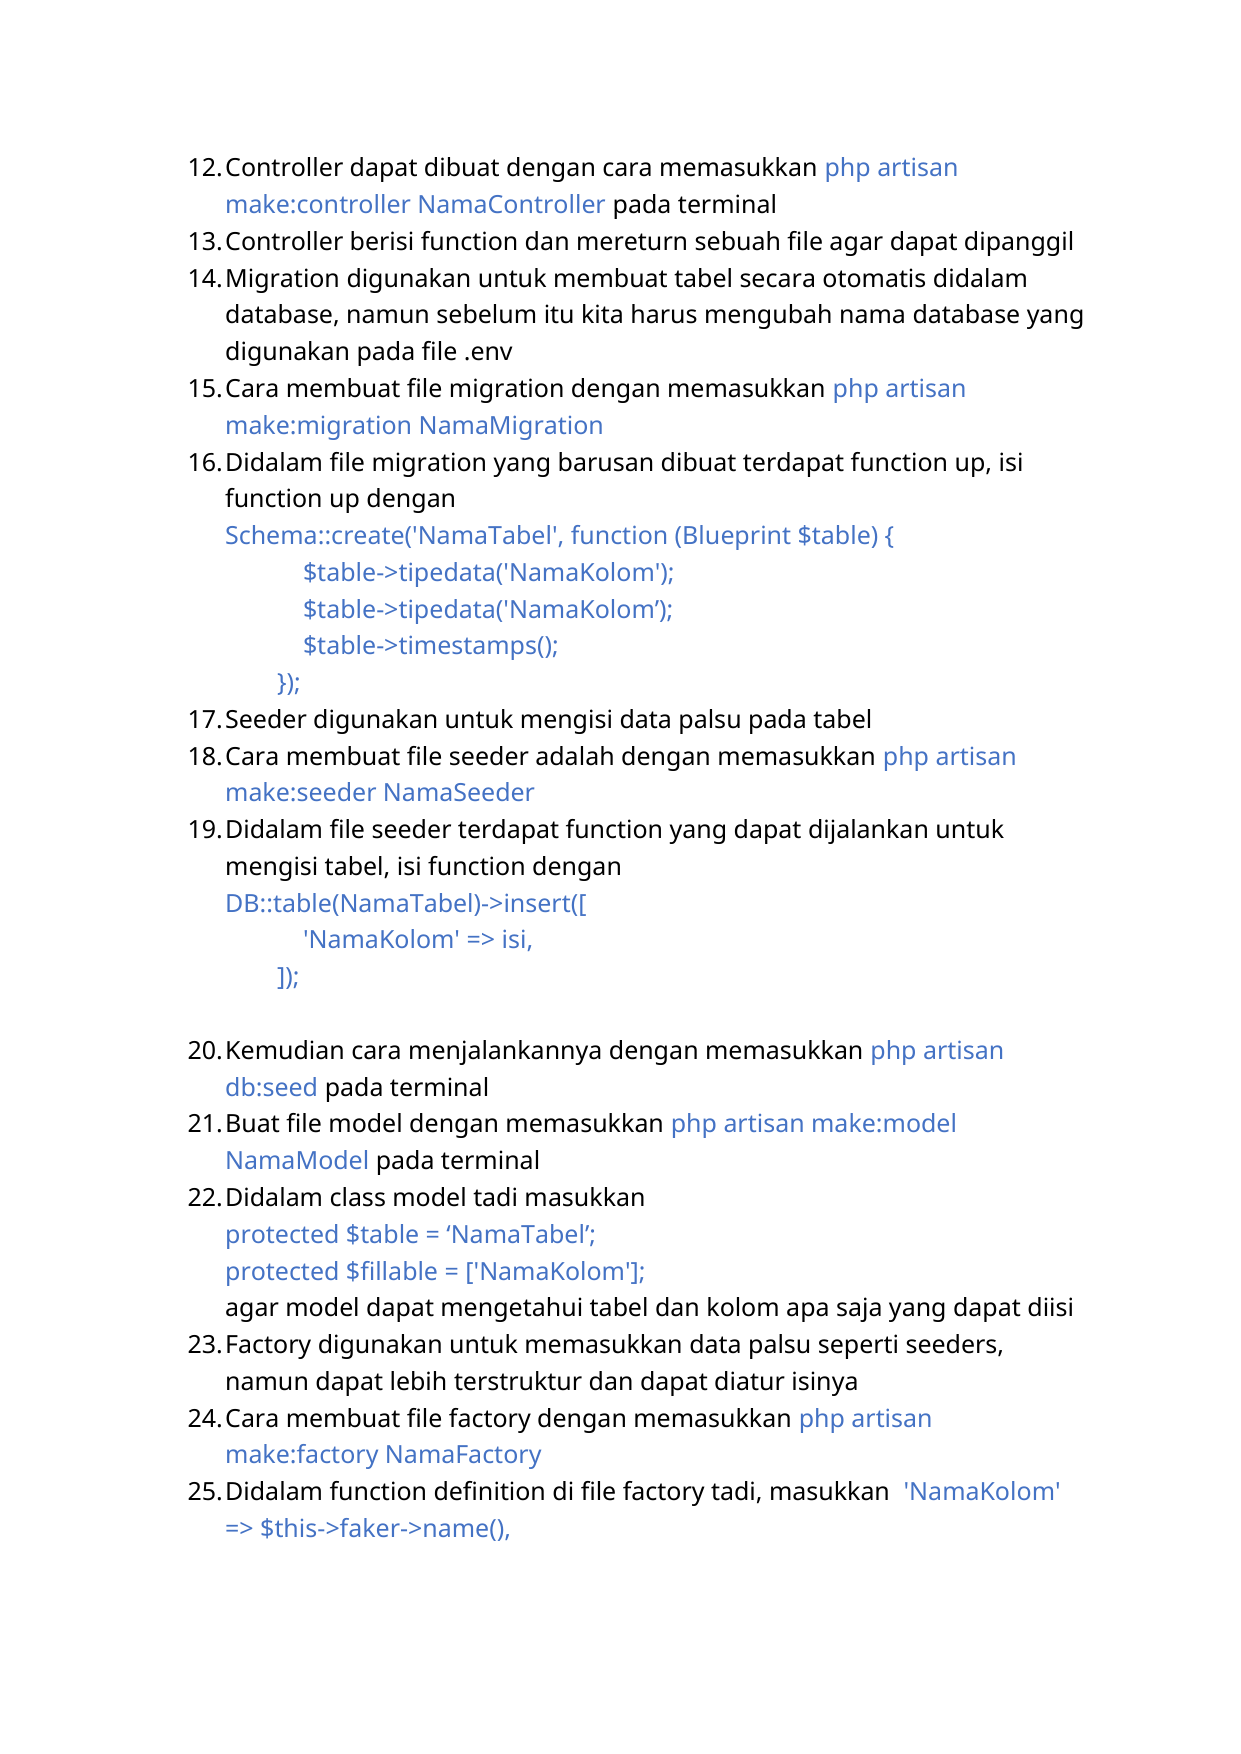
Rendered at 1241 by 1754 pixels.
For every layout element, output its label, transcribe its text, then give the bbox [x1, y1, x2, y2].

list Controller berisi function dan mereturn sebuah file agar dapat dipanggil [187, 223, 1090, 258]
list $table->timestamps(); [225, 628, 1090, 662]
list Controller dapat dibuat dengan cara memasukkan php artisan make:controller NamaController pada terminal [187, 150, 1090, 221]
list Didalam class model tadi masukkan [187, 1179, 1090, 1214]
list }); [225, 665, 1090, 699]
list protected $fillable = ['NamaKolom']; [225, 1253, 1090, 1287]
list 'NamaKolom' => isi, [225, 922, 1090, 956]
list Didalam file seeder terdapat function yang dapat dijalankan untuk mengisi tabel, isi function dengan [187, 812, 1090, 883]
list Kemudian cara menjalankannya dengan memasukkan php artisan db:seed pada terminal [187, 1032, 1090, 1103]
list Cara membuat file seeder adalah dengan memasukkan php artisan make:seeder NamaSeeder [187, 738, 1090, 809]
list Didalam file migration yang barusan dibuat terdapat function up, isi function up dengan [187, 444, 1090, 515]
list Cara membuat file factory dengan memasukkan php artisan make:factory NamaFactory [187, 1400, 1090, 1471]
list Factory digunakan untuk memasukkan data palsu seperti seeders, namun dapat lebih terstruktur dan dapat diatur isinya [187, 1327, 1090, 1397]
list $table->tipedata('NamaKolom'); [225, 554, 1090, 588]
list DB::table(NamaTabel)->insert([ [225, 885, 1090, 919]
list protected $table = ‘NamaTabel’; [225, 1216, 1090, 1250]
list Seeder digunakan untuk mengisi data palsu pada tabel [187, 702, 1090, 736]
list Schema::create('NamaTabel', function (Blueprint $table) { [225, 518, 1090, 552]
list $table->tipedata('NamaKolom’); [225, 591, 1090, 625]
list Migration digunakan untuk membuat tabel secara otomatis didalam database, namun sebelum itu kita harus mengubah nama database yang digunakan pada file .env [187, 260, 1090, 368]
list agar model dapat mengetahui tabel dan kolom apa saja yang dapat diisi [225, 1290, 1090, 1324]
list Didalam function definition di file factory tadi, masukkan 'NamaKolom' => $this->faker->name(), [187, 1474, 1090, 1544]
list Buat file model dengan memasukkan php artisan make:model NamaModel pada terminal [187, 1106, 1090, 1177]
list ]); [225, 959, 1090, 993]
list Cara membuat file migration dengan memasukkan php artisan make:migration NamaMigration [187, 371, 1090, 441]
